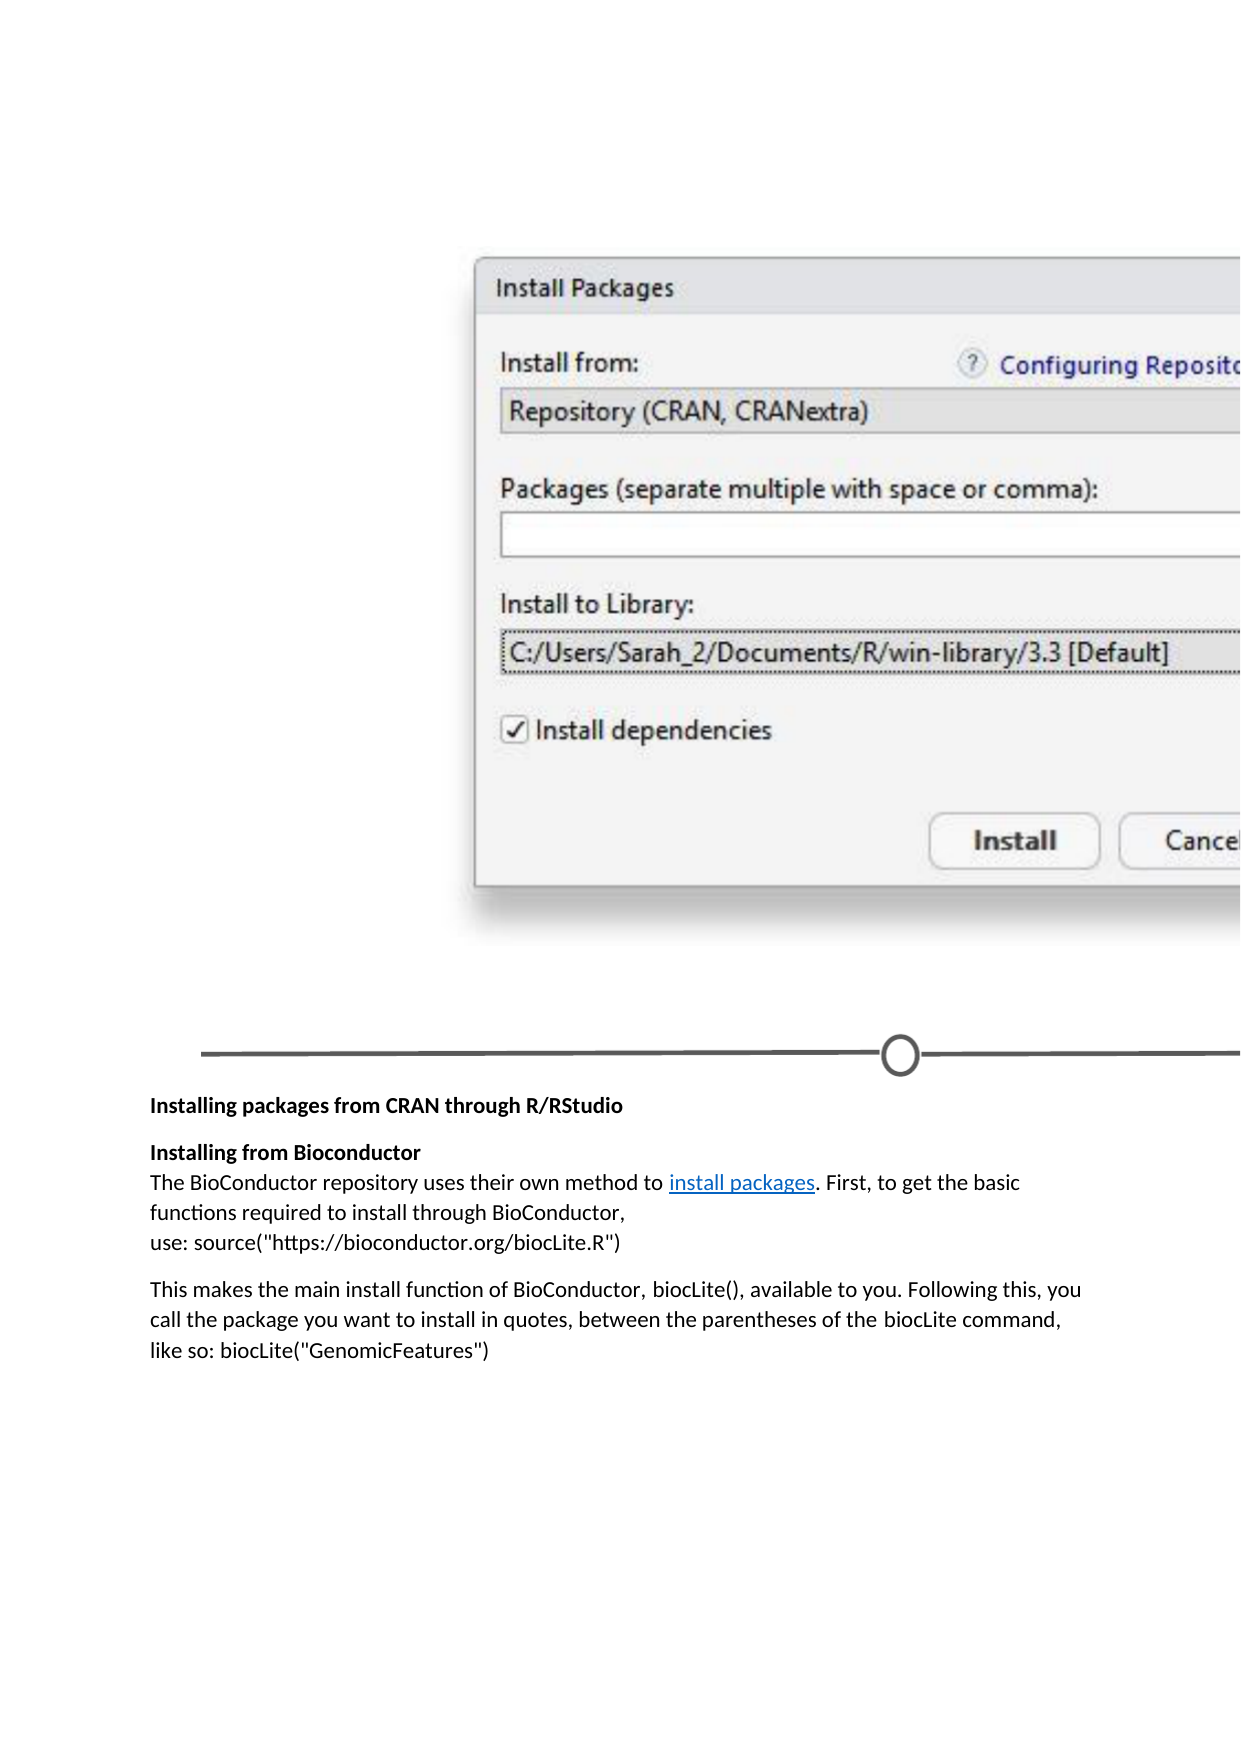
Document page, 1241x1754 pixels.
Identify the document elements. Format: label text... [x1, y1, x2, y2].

picture [150, 150, 1241, 1089]
text Installing packages from CRAN through R/RStudio [150, 1089, 1090, 1119]
text Installing from Bioconductor The BioConductor repository uses their own method to install packages. First, to get the basic functions required to install through BioConductor, use: source("https://bioconductor.org/biocLite.R") [150, 1138, 1090, 1256]
text This makes the main install function of BioConductor, biocLite(), available to you. Following this, you call the package you want to install in quotes, between the parentheses of the biocLite command, like so: biocLite("GenomicFeatures") [150, 1275, 1090, 1364]
